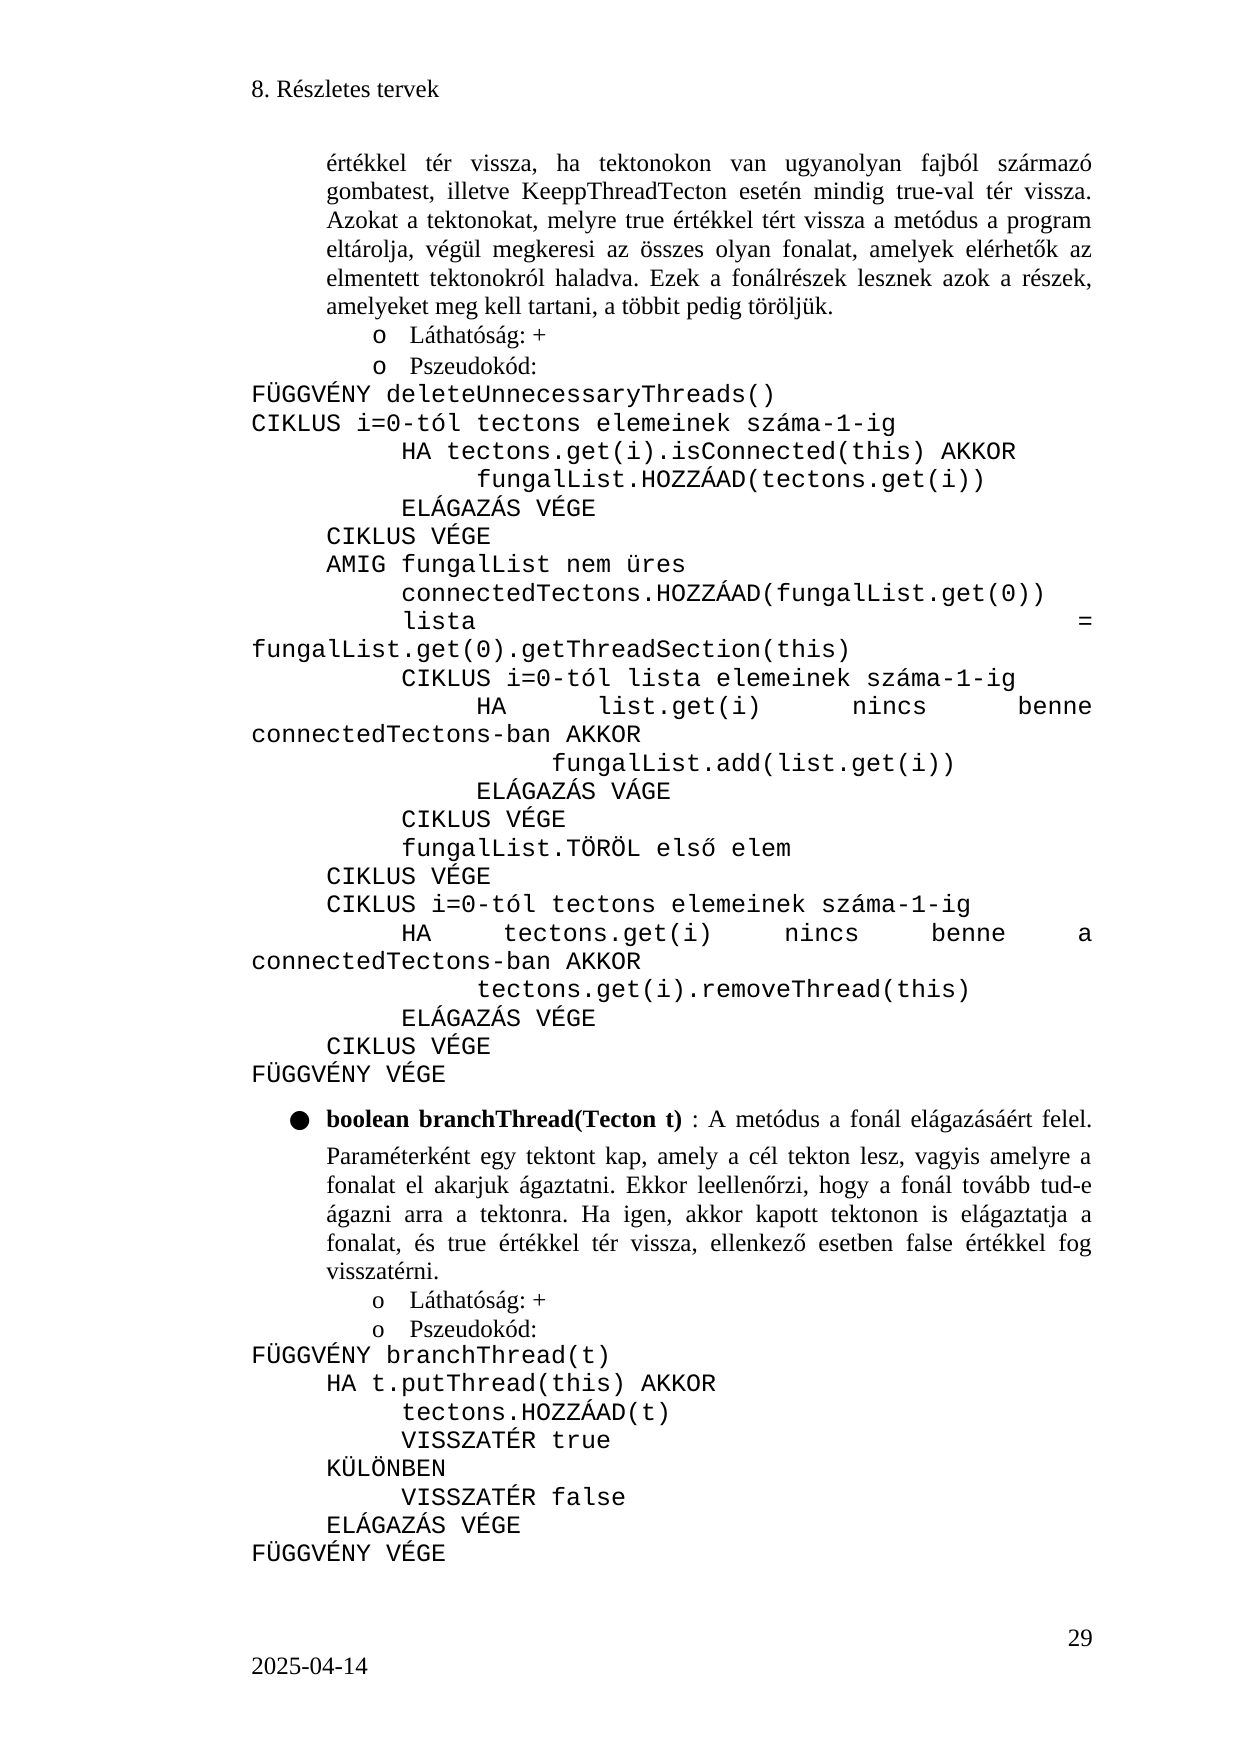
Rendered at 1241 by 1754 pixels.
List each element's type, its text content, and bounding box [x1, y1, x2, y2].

text ELÁGAZÁS VÉGE [251, 1005, 1093, 1033]
text HA tectons.get(i).isConnected(this) AKKOR [251, 438, 1093, 467]
text CIKLUS VÉGE [251, 1033, 1093, 1062]
text CIKLUS VÉGE [251, 523, 1093, 552]
text FÜGGVÉNY deleteUnnecessaryThreads() [251, 382, 1093, 410]
text lista = fungalList.get(0).getThreadSection(this) [251, 608, 1093, 665]
list Láthatóság: + [372, 320, 1093, 351]
text ELÁGAZÁS VÉGE [251, 1513, 1093, 1541]
text CIKLUS i=0-tól tectons elemeinek száma-1-ig [251, 892, 1093, 920]
text FÜGGVÉNY VÉGE [251, 1062, 1093, 1090]
text FÜGGVÉNY branchThread(t) [251, 1343, 1093, 1371]
text VISSZATÉR false [251, 1484, 1093, 1513]
list Pszeudokód: [372, 351, 1093, 382]
text KÜLÖNBEN [251, 1456, 1093, 1484]
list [288, 148, 1093, 320]
text FÜGGVÉNY VÉGE [251, 1541, 1093, 1569]
text tectons.HOZZÁAD(t) [251, 1399, 1093, 1428]
text AMIG fungalList nem üres [251, 552, 1093, 580]
text CIKLUS i=0-tól tectons elemeinek száma-1-ig [251, 410, 1093, 438]
text CIKLUS VÉGE [251, 863, 1093, 892]
text fungalList.add(list.get(i)) [251, 750, 1093, 778]
text CIKLUS i=0-tól lista elemeinek száma-1-ig [251, 665, 1093, 693]
text ELÁGAZÁS VÉGE [251, 495, 1093, 523]
list boolean branchThread(Tecton t) : A metódus a fonál elágazásáért felel. Paraméterként egy tektont kap, amely a cél tekton lesz, vagyis amelyre a fonalat el akarjuk ágaztatni. Ekkor leellenőrzi, hogy a fonál tovább tud-e ágazni arra a tektonra. Ha igen, akkor kapott tektonon is elágaztatja a fonalat, és true értékkel tér vissza, ellenkező esetben false értékkel fog visszatérni. [288, 1090, 1093, 1285]
text HA list.get(i) nincs benne connectedTectons-ban AKKOR [251, 693, 1093, 750]
text connectedTectons.HOZZÁAD(fungalList.get(0)) [251, 580, 1093, 608]
text VISSZATÉR true [251, 1428, 1093, 1456]
text HA t.putThread(this) AKKOR [251, 1371, 1093, 1399]
text ELÁGAZÁS VÁGE [251, 778, 1093, 807]
text HA tectons.get(i) nincs benne a connectedTectons-ban AKKOR [251, 920, 1093, 977]
text fungalList.TÖRÖL első elem [251, 835, 1093, 863]
list Láthatóság: + [372, 1285, 1093, 1314]
list Pszeudokód: [372, 1314, 1093, 1343]
text tectons.get(i).removeThread(this) [251, 977, 1093, 1005]
text CIKLUS VÉGE [251, 807, 1093, 835]
text fungalList.HOZZÁAD(tectons.get(i)) [251, 467, 1093, 495]
